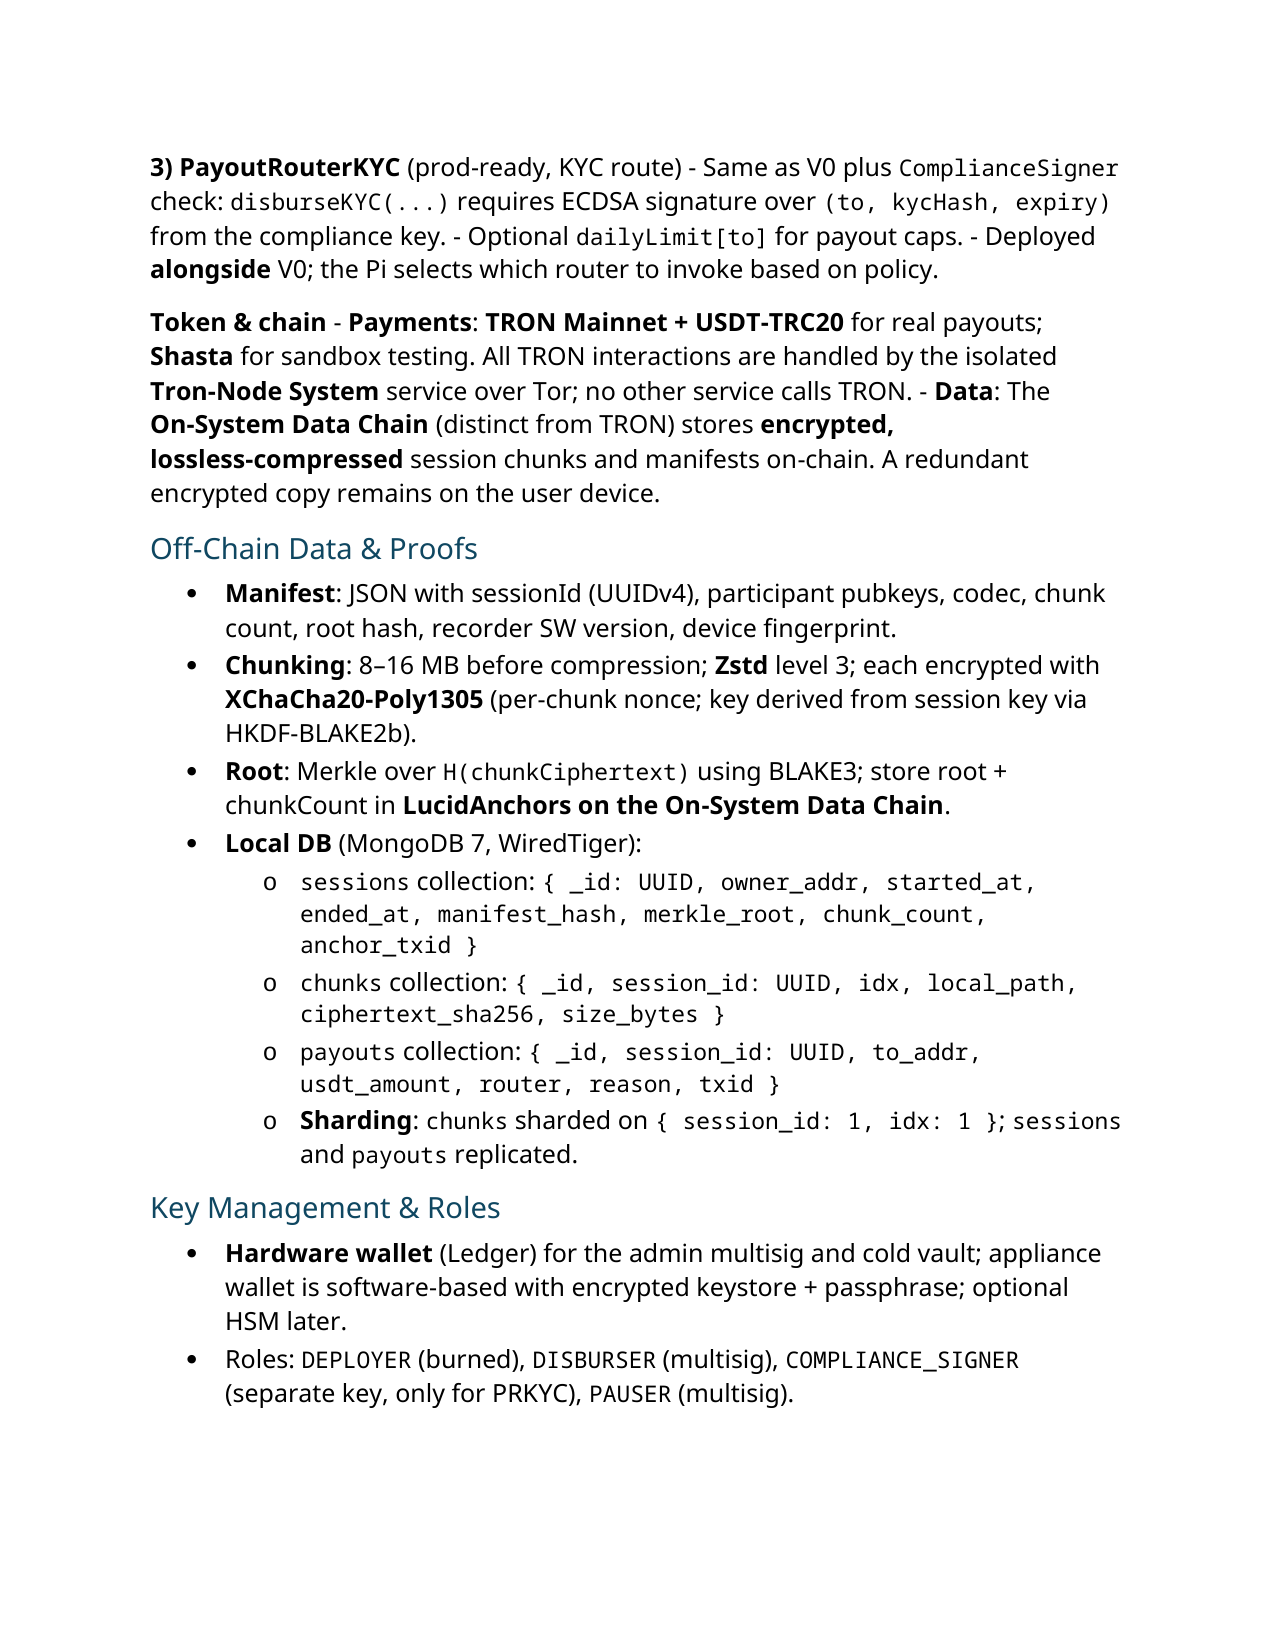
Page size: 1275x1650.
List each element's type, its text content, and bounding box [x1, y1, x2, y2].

list Chunking: 8–16 MB before compression; Zstd level 3; each encrypted with XChaCha20‑Poly1305 (per‑chunk nonce; key derived from session key via HKDF‑BLAKE2b). [187, 648, 1125, 750]
list payouts collection: { _id, session_id: UUID, to_addr, usdt_amount, router, reason, txid } [262, 1033, 1125, 1099]
text 3) PayoutRouterKYC (prod‑ready, KYC route) - Same as V0 plus ComplianceSigner check: disburseKYC(...) requires ECDSA signature over (to, kycHash, expiry) from the compliance key. - Optional dailyLimit[to] for payout caps. - Deployed alongside V0; the Pi selects which router to invoke based on policy. [150, 150, 1125, 286]
list sessions collection: { _id: UUID, owner_addr, started_at, ended_at, manifest_hash, merkle_root, chunk_count, anchor_txid } [262, 864, 1125, 960]
list Root: Merkle over H(chunkCiphertext) using BLAKE3; store root + chunkCount in LucidAnchors on the On‑System Data Chain. [187, 754, 1125, 822]
list chunks collection: { _id, session_id: UUID, idx, local_path, ciphertext_sha256, size_bytes } [262, 964, 1125, 1030]
list Roles: DEPLOYER (burned), DISBURSER (multisig), COMPLIANCE_SIGNER (separate key, only for PRKYC), PAUSER (multisig). [187, 1342, 1125, 1410]
subtitle Off‑Chain Data & Proofs [150, 528, 1125, 568]
list Sharding: chunks sharded on { session_id: 1, idx: 1 }; sessions and payouts replicated. [262, 1103, 1125, 1171]
list Manifest: JSON with sessionId (UUIDv4), participant pubkeys, codec, chunk count, root hash, recorder SW version, device fingerprint. [187, 576, 1125, 644]
text Token & chain - Payments: TRON Mainnet + USDT‑TRC20 for real payouts; Shasta for sandbox testing. All TRON interactions are handled by the isolated Tron‑Node System service over Tor; no other service calls TRON. - Data: The On‑System Data Chain (distinct from TRON) stores encrypted, lossless‑compressed session chunks and manifests on‑chain. A redundant encrypted copy remains on the user device. [150, 305, 1125, 509]
subtitle Key Management & Roles [150, 1188, 1125, 1227]
list Local DB (MongoDB 7, WiredTiger): [187, 826, 1125, 860]
list Hardware wallet (Ledger) for the admin multisig and cold vault; appliance wallet is software‑based with encrypted keystore + passphrase; optional HSM later. [187, 1236, 1125, 1338]
